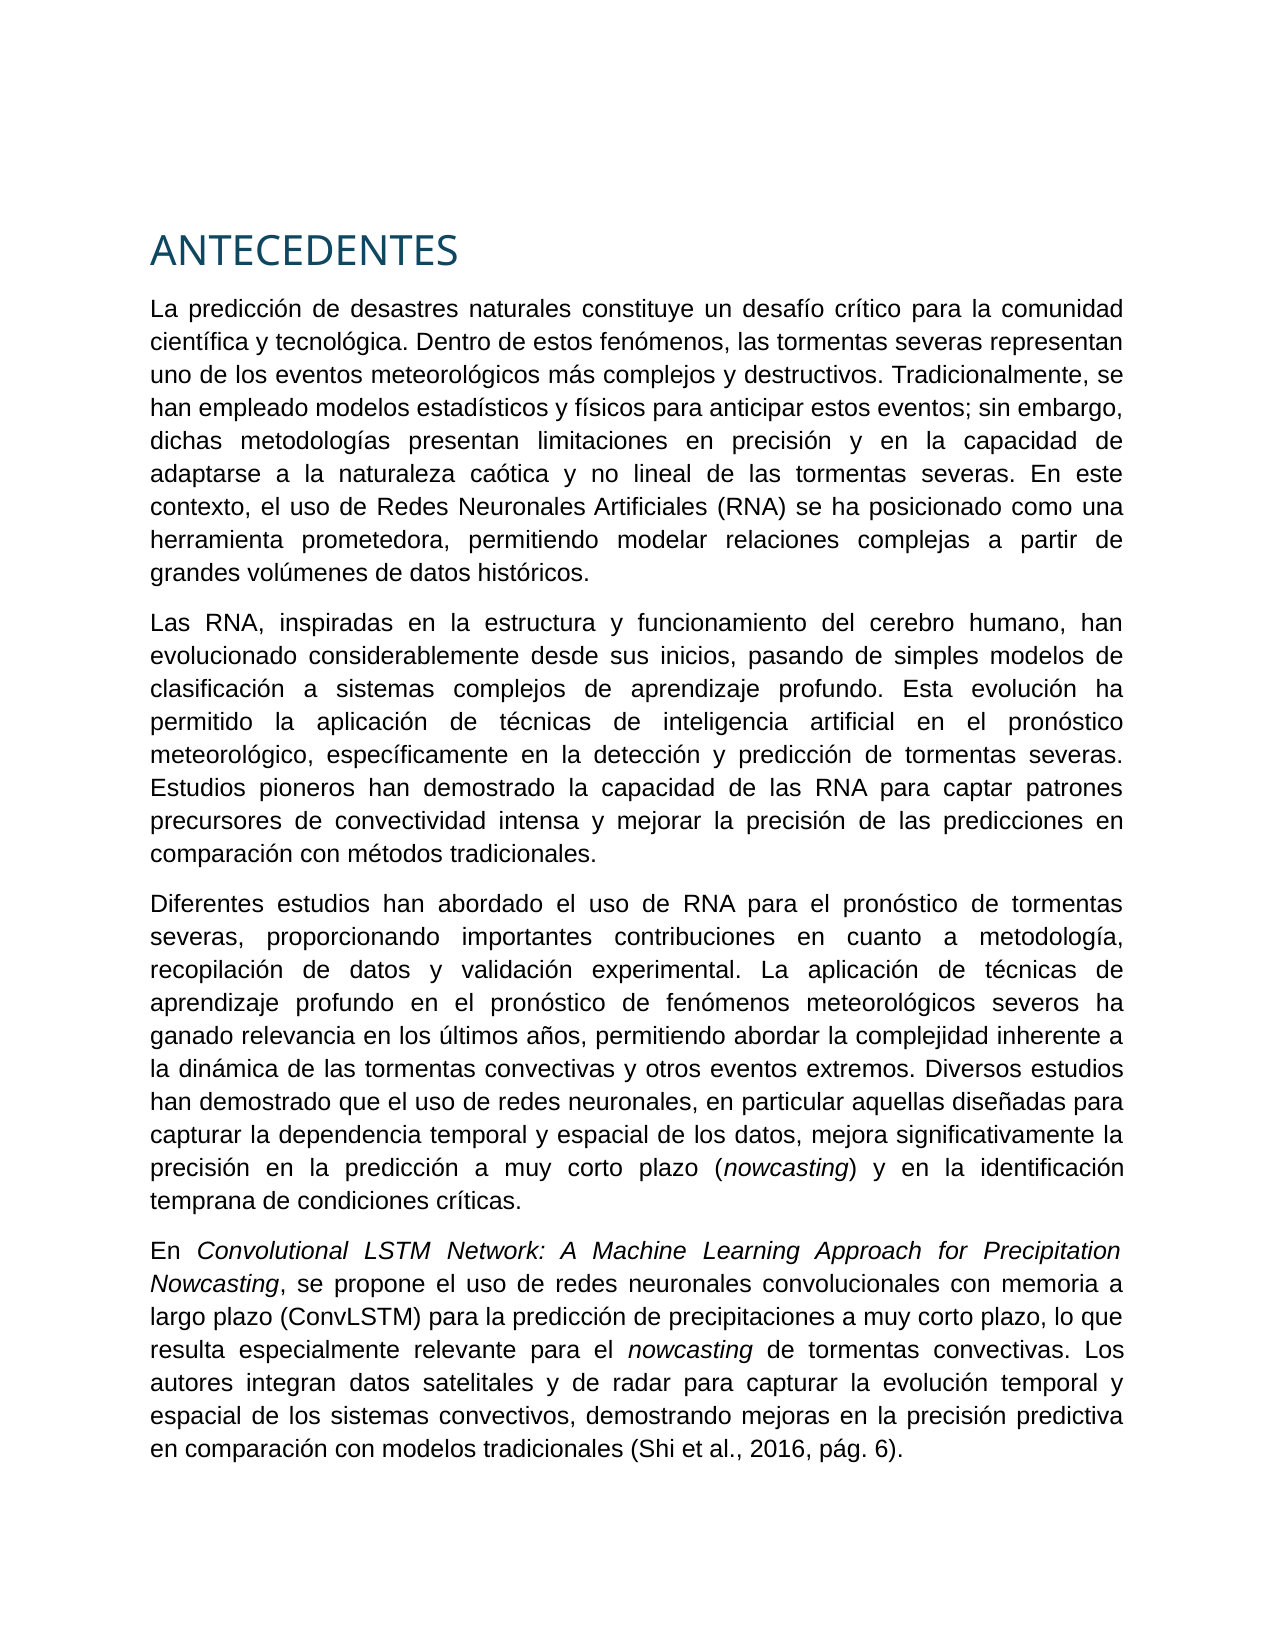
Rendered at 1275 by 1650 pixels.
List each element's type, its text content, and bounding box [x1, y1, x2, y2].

text En Convolutional LSTM Network: A Machine Learning Approach for Precipitation Nowcasting, se propone el uso de redes neuronales convolucionales con memoria a largo plazo (ConvLSTM) para la predicción de precipitaciones a muy corto plazo, lo que resulta especialmente relevante para el nowcasting de tormentas convectivas. Los autores integran datos satelitales y de radar para capturar la evolución temporal y espacial de los sistemas convectivos, demostrando mejoras en la precisión predictiva en comparación con modelos tradicionales (Shi et al., 2016, pág. 6). [150, 1236, 1125, 1462]
text Diferentes estudios han abordado el uso de RNA para el pronóstico de tormentas severas, proporcionando importantes contribuciones en cuanto a metodología, recopilación de datos y validación experimental. La aplicación de técnicas de aprendizaje profundo en el pronóstico de fenómenos meteorológicos severos ha ganado relevancia en los últimos años, permitiendo abordar la complejidad inherente a la dinámica de las tormentas convectivas y otros eventos extremos. Diversos estudios han demostrado que el uso de redes neuronales, en particular aquellas diseñadas para capturar la dependencia temporal y espacial de los datos, mejora significativamente la precisión en la predicción a muy corto plazo (nowcasting) y en la identificación temprana de condiciones críticas. [150, 889, 1125, 1215]
subtitle ANTECEDENTES [150, 221, 1125, 277]
text La predicción de desastres naturales constituye un desafío crítico para la comunidad científica y tecnológica. Dentro de estos fenómenos, las tormentas severas representan uno de los eventos meteorológicos más complejos y destructivos. Tradicionalmente, se han empleado modelos estadísticos y físicos para anticipar estos eventos; sin embargo, dichas metodologías presentan limitaciones en precisión y en la capacidad de adaptarse a la naturaleza caótica y no lineal de las tormentas severas. En este contexto, el uso de Redes Neuronales Artificiales (RNA) se ha posicionado como una herramienta prometedora, permitiendo modelar relaciones complejas a partir de grandes volúmenes de datos históricos. [150, 294, 1125, 587]
text Las RNA, inspiradas en la estructura y funcionamiento del cerebro humano, han evolucionado considerablemente desde sus inicios, pasando de simples modelos de clasificación a sistemas complejos de aprendizaje profundo. Esta evolución ha permitido la aplicación de técnicas de inteligencia artificial en el pronóstico meteorológico, específicamente en la detección y predicción de tormentas severas. Estudios pioneros han demostrado la capacidad de las RNA para captar patrones precursores de convectividad intensa y mejorar la precisión de las predicciones en comparación con métodos tradicionales. [150, 608, 1125, 868]
